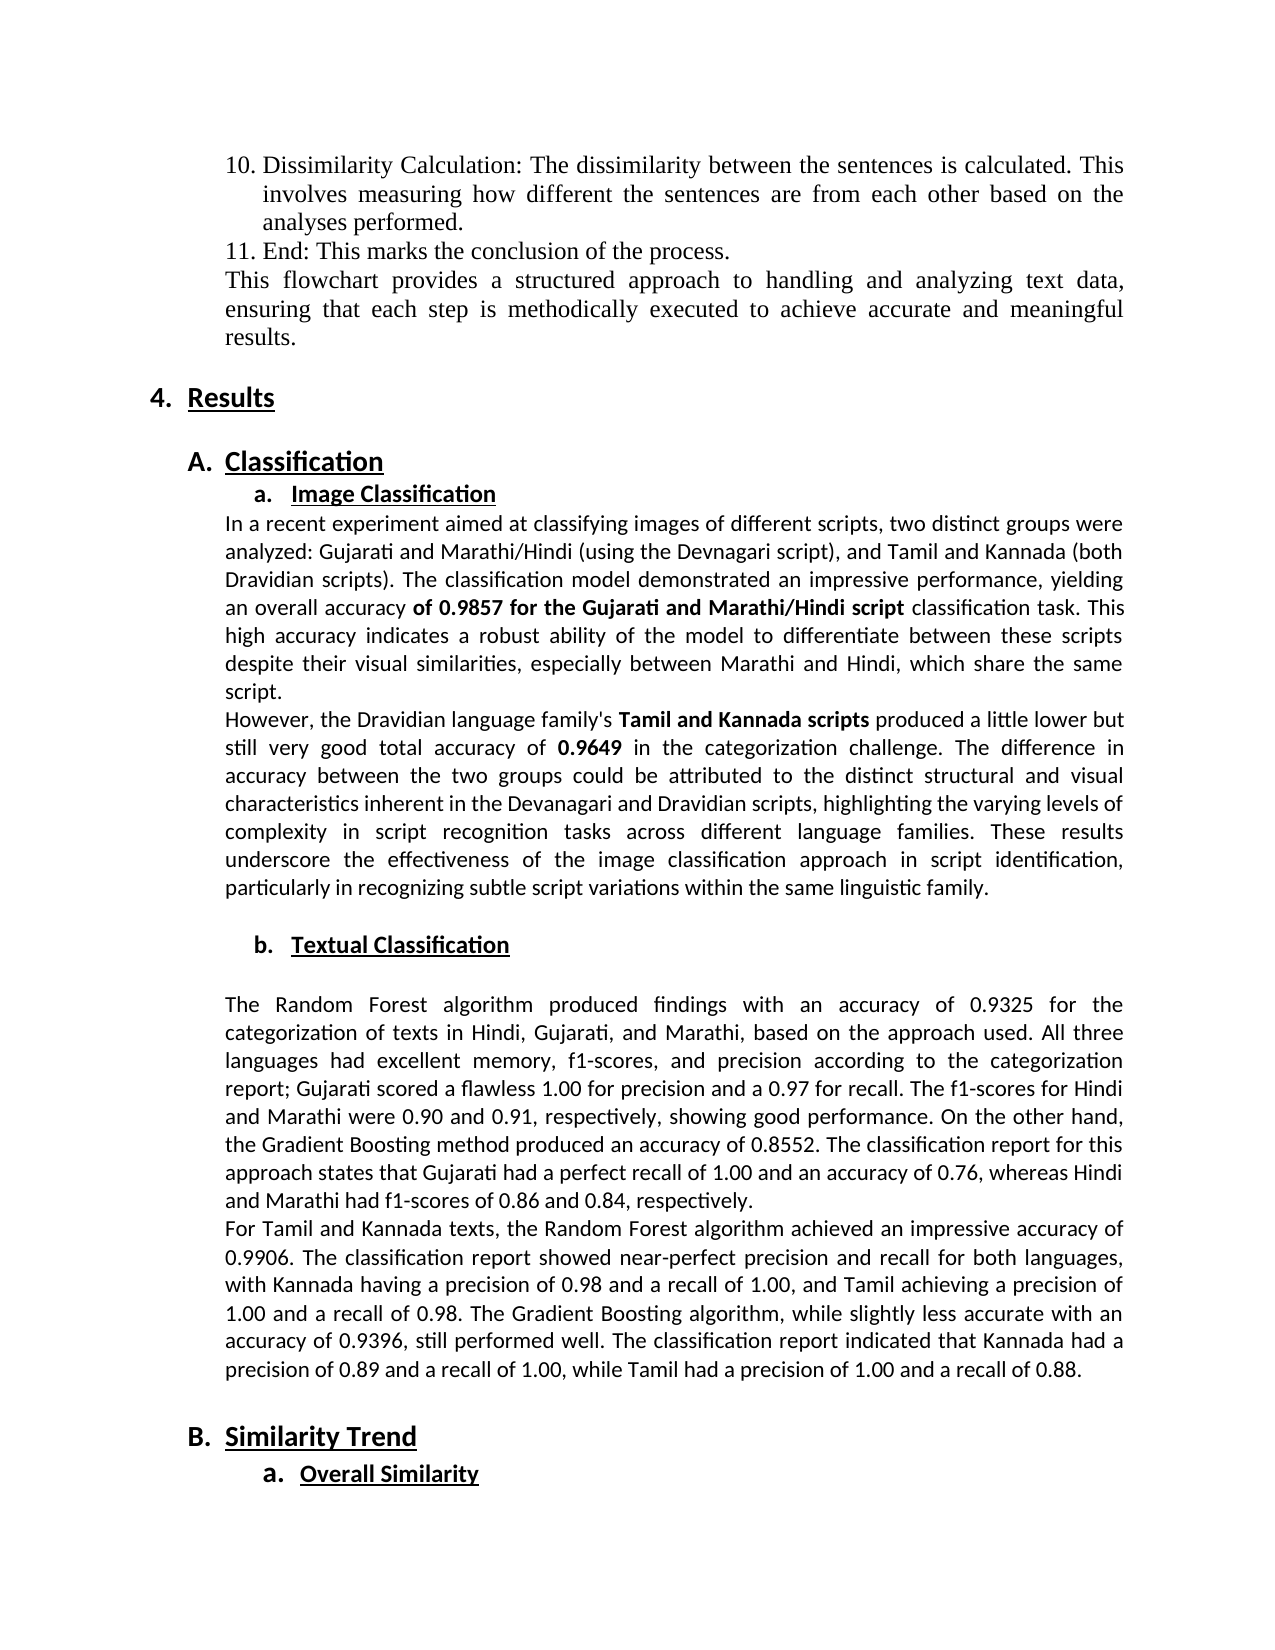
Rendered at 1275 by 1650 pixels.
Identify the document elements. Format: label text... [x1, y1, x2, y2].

text However, the Dravidian language family's Tamil and Kannada scripts produced a little lower but still very good total accuracy of 0.9649 in the categorization challenge. The difference in accuracy between the two groups could be attributed to the distinct structural and visual characteristics inherent in the Devanagari and Dravidian scripts, highlighting the varying levels of complexity in script recognition tasks across different language families. These results underscore the effectiveness of the image classification approach in script identification, particularly in recognizing subtle script variations within the same linguistic family. [225, 705, 1125, 901]
list Overall Similarity [262, 1454, 1125, 1489]
text This flowchart provides a structured approach to handling and analyzing text data, ensuring that each step is methodically executed to achieve accurate and meaningful results. [225, 265, 1125, 351]
list Textual Classification [253, 929, 1125, 960]
text In a recent experiment aimed at classifying images of different scripts, two distinct groups were analyzed: Gujarati and Marathi/Hindi (using the Devnagari script), and Tamil and Kannada (both Dravidian scripts). The classification model demonstrated an impressive performance, yielding an overall accuracy of 0.9857 for the Gujarati and Marathi/Hindi script classification task. This high accuracy indicates a robust ability of the model to differentiate between these scripts despite their visual similarities, especially between Marathi and Hindi, which share the same script. [225, 509, 1125, 705]
list Classification [187, 443, 1125, 478]
list Results [150, 379, 1125, 415]
text The Random Forest algorithm produced findings with an accuracy of 0.9325 for the categorization of texts in Hindi, Gujarati, and Marathi, based on the approach used. All three languages had excellent memory, f1-scores, and precision according to the categorization report; Gujarati scored a flawless 1.00 for precision and a 0.97 for recall. The f1-scores for Hindi and Marathi were 0.90 and 0.91, respectively, showing good performance. On the other hand, the Gradient Boosting method produced an accuracy of 0.8552. The classification report for this approach states that Gujarati had a perfect recall of 1.00 and an accuracy of 0.76, whereas Hindi and Marathi had f1-scores of 0.86 and 0.84, respectively. [225, 990, 1125, 1214]
list End: This marks the conclusion of the process. [225, 236, 1125, 265]
text For Tamil and Kannada texts, the Random Forest algorithm achieved an impressive accuracy of 0.9906. The classification report showed near-perfect precision and recall for both languages, with Kannada having a precision of 0.98 and a recall of 1.00, and Tamil achieving a precision of 1.00 and a recall of 0.98. The Gradient Boosting algorithm, while slightly less accurate with an accuracy of 0.9396, still performed well. The classification report indicated that Kannada had a precision of 0.89 and a recall of 1.00, while Tamil had a precision of 1.00 and a recall of 0.88. [225, 1214, 1125, 1383]
list Similarity Trend [187, 1418, 1125, 1454]
list Image Classification [253, 478, 1125, 509]
list Dissimilarity Calculation: The dissimilarity between the sentences is calculated. This involves measuring how different the sentences are from each other based on the analyses performed. [225, 150, 1125, 236]
